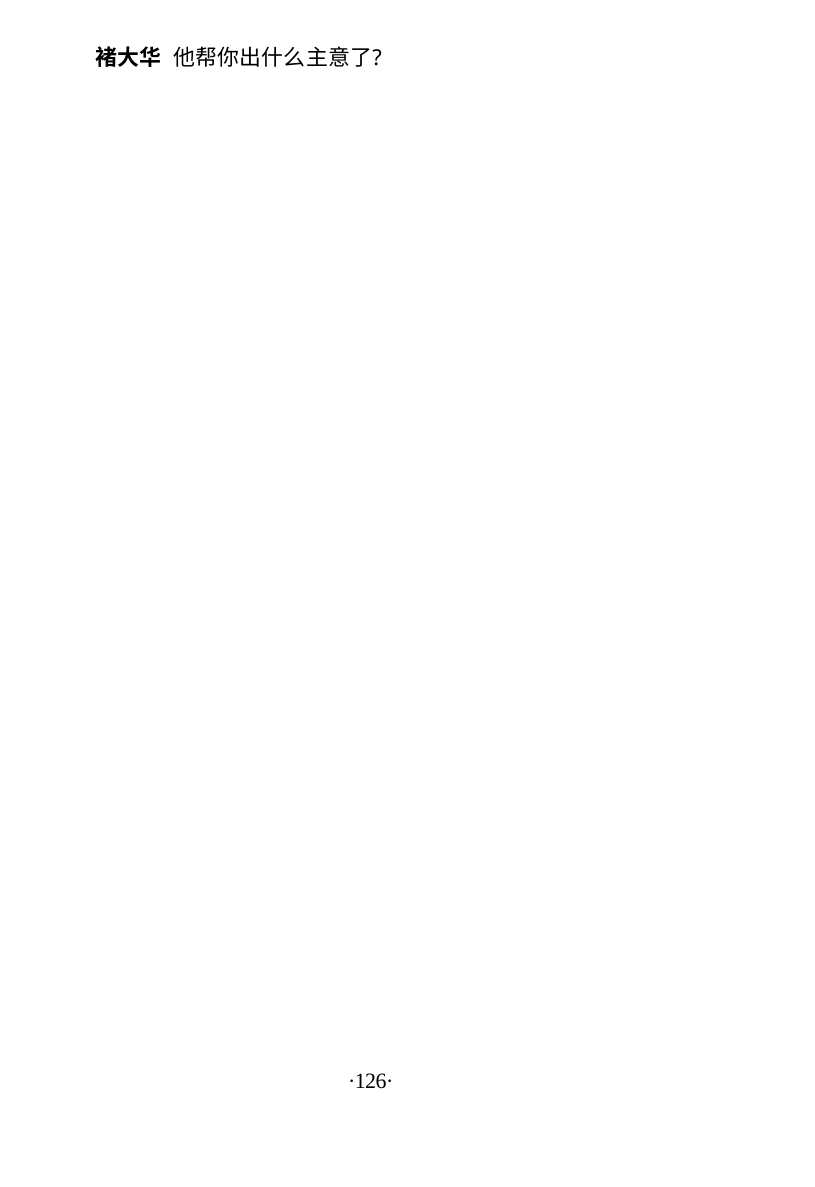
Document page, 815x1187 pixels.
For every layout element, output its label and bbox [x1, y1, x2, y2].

text [95, 42, 540, 71]
